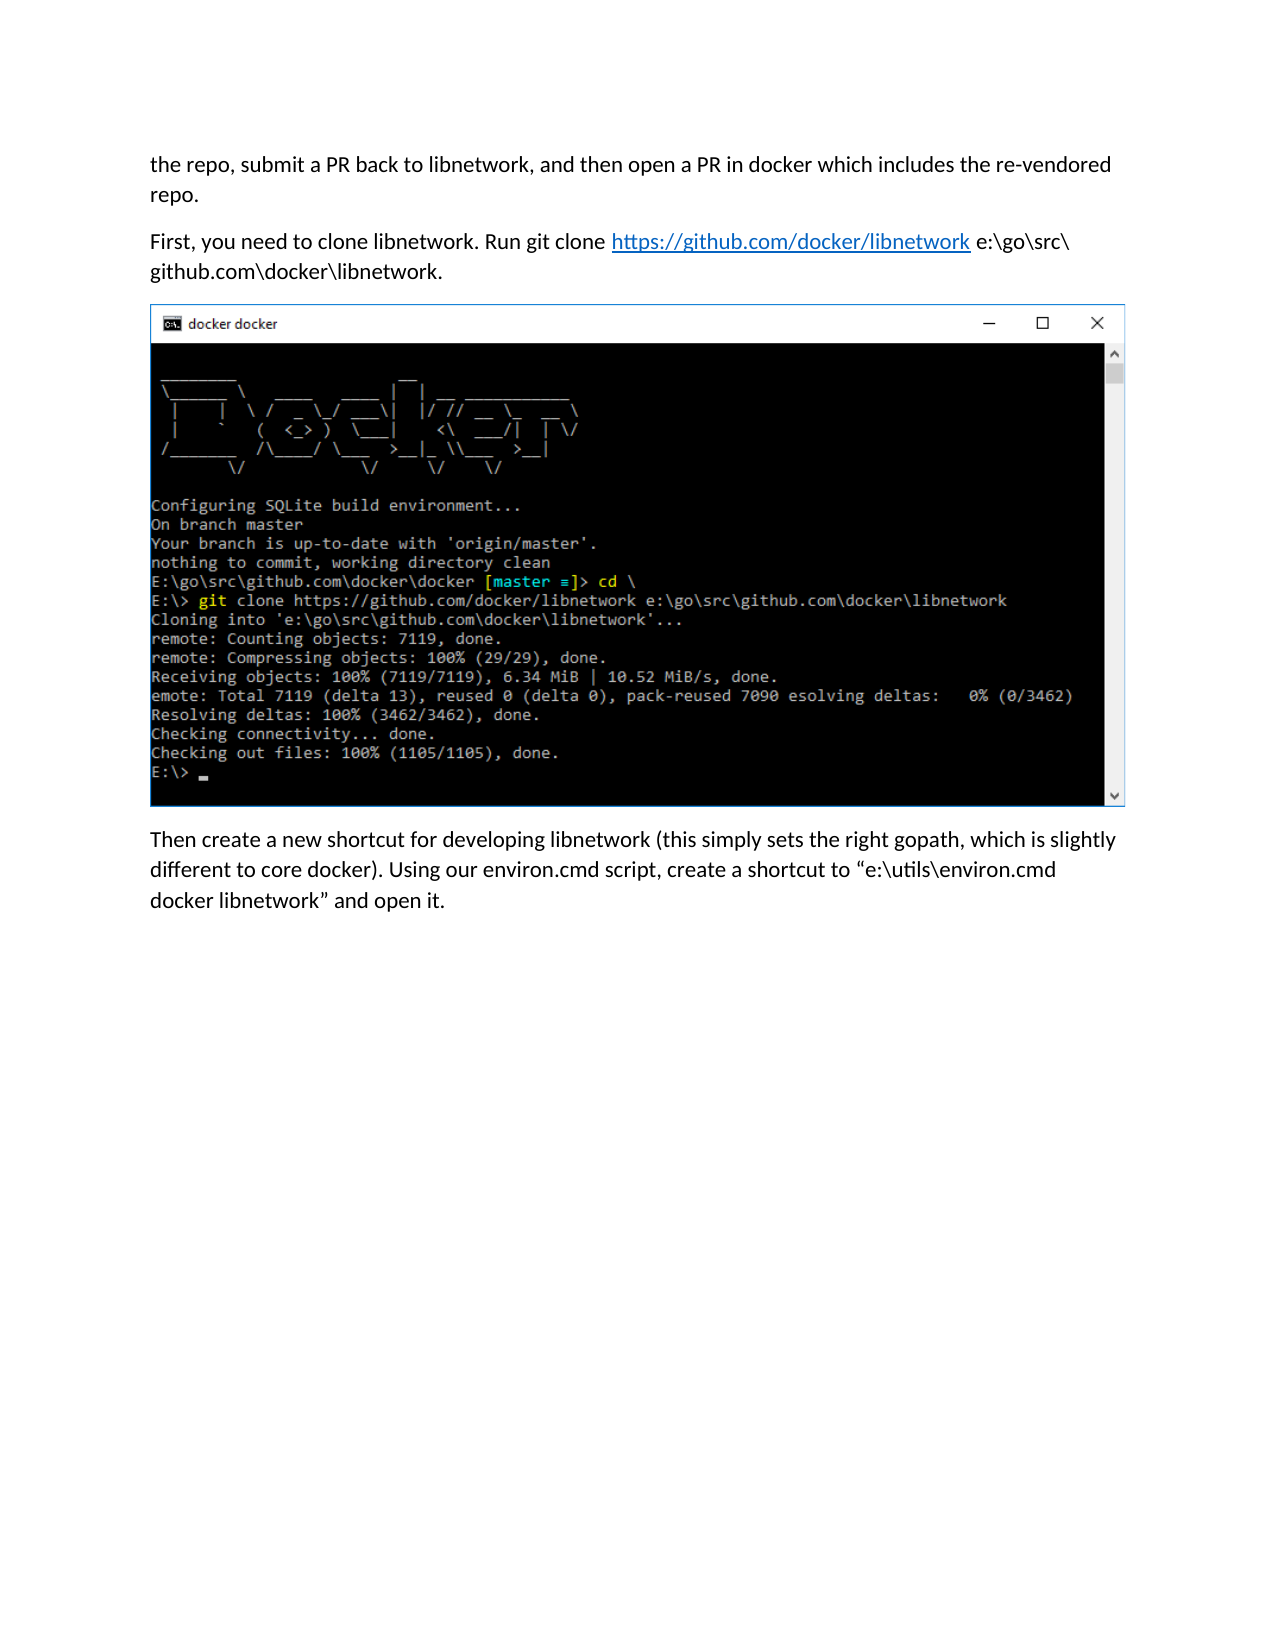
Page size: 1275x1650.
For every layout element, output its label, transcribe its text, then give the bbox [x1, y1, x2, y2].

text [150, 150, 1125, 208]
text Then create a new shortcut for developing libnetwork (this simply sets the right gopath, which is slightly different to core docker). Using our environ.cmd script, create a shortcut to “e:\utils\environ.cmd docker libnetwork” and open it. [150, 825, 1125, 914]
picture [150, 304, 1125, 807]
text First, you need to clone libnetwork. Run git clone https://github.com/docker/libnetwork e:\go\src\github.com\docker\libnetwork. [150, 227, 1125, 285]
